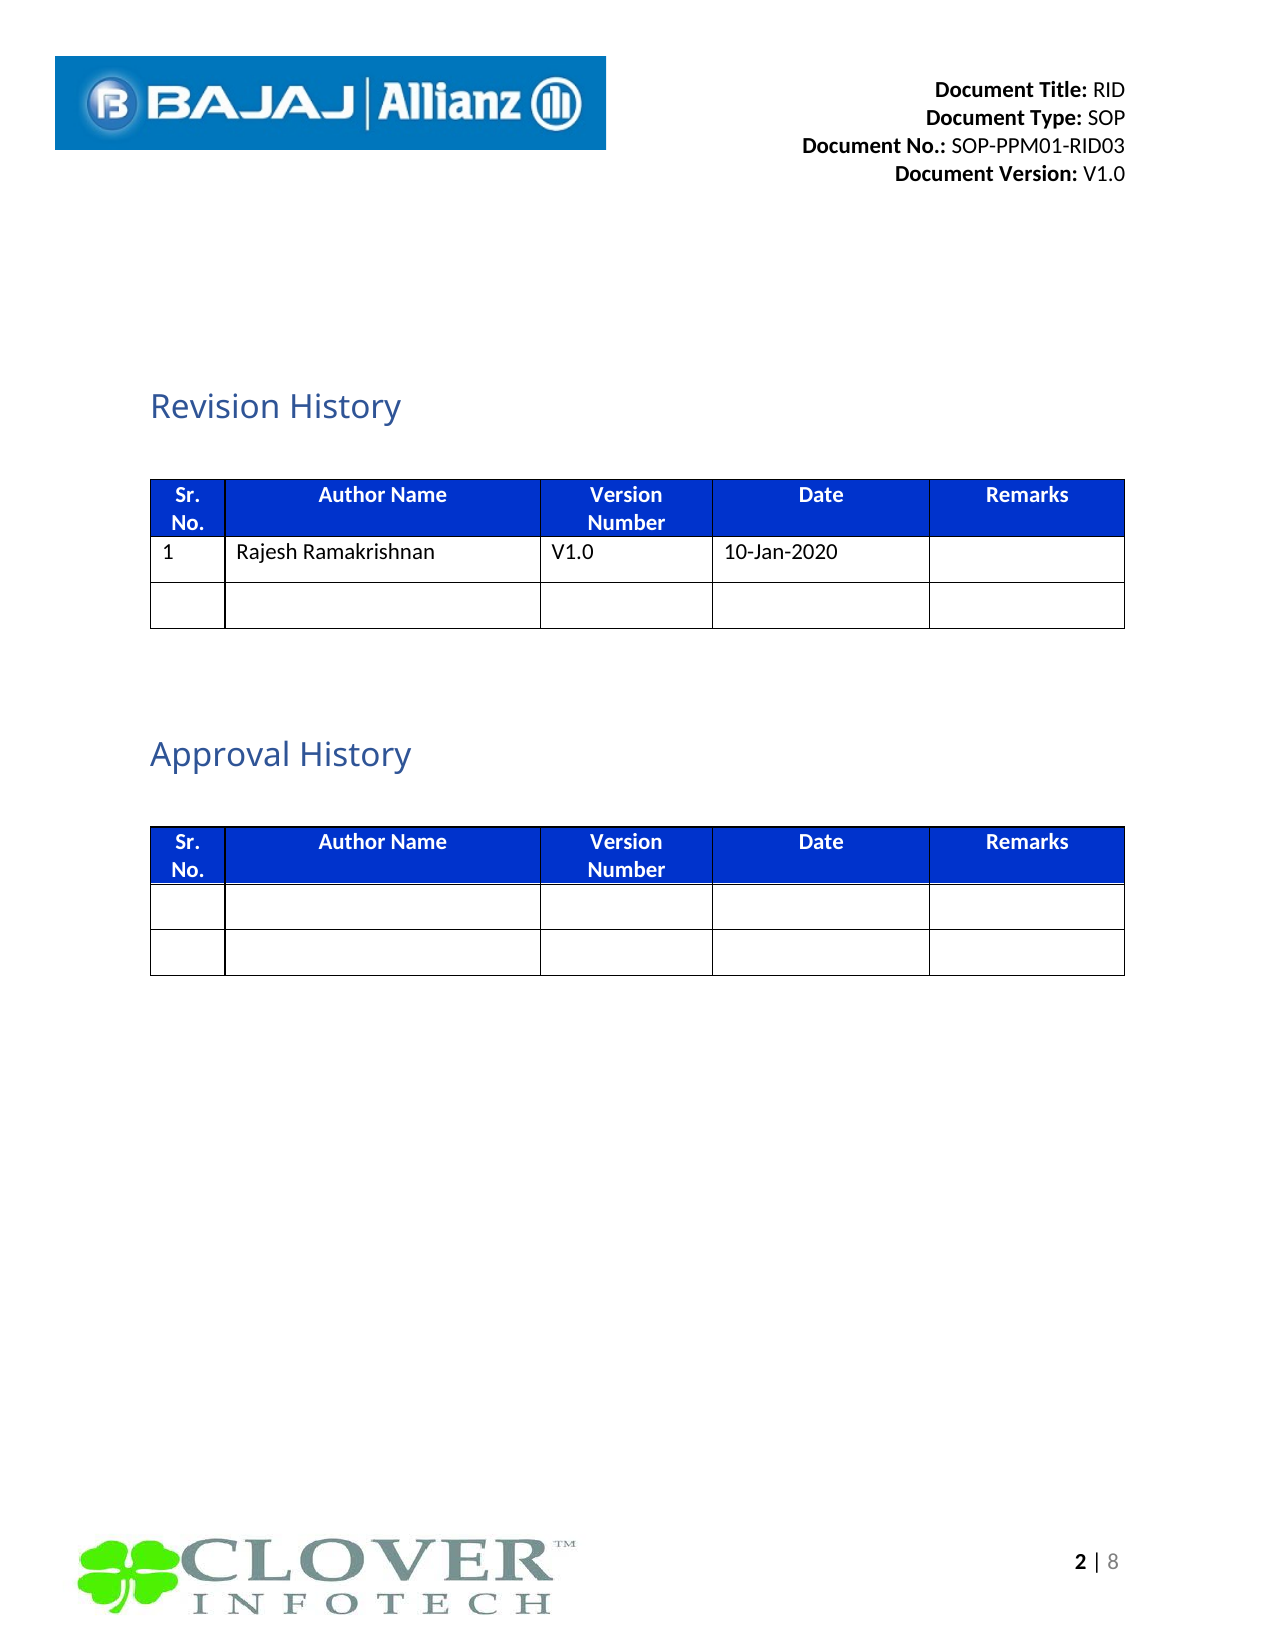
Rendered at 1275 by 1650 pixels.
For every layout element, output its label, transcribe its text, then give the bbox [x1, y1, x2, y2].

table_header Version Number [541, 828, 712, 883]
table_header Date [713, 480, 929, 536]
table_cell [713, 583, 929, 627]
picture [55, 56, 607, 150]
table_cell 10-Jan-2020 [713, 537, 929, 582]
subtitle Approval History [150, 731, 1125, 776]
table_cell [226, 930, 540, 975]
table_header Author Name [226, 828, 540, 883]
table_cell [541, 583, 712, 627]
table_cell [226, 583, 540, 627]
picture [62, 1522, 591, 1628]
table_cell [713, 885, 929, 929]
table_header Remarks [930, 480, 1124, 536]
table_cell 1 [151, 537, 224, 582]
table_header Remarks [930, 828, 1124, 883]
table_cell [151, 930, 224, 975]
table_cell [541, 930, 712, 975]
table_cell [930, 930, 1124, 975]
table_header Sr. No. [151, 480, 224, 536]
table_cell V1.0 [541, 537, 712, 582]
table_header Sr. No. [151, 828, 224, 883]
table_header Version Number [541, 480, 712, 536]
table_header Author Name [226, 480, 540, 536]
table_cell [930, 885, 1124, 929]
table_cell [151, 885, 224, 929]
table_cell [226, 885, 540, 929]
table_cell [541, 885, 712, 929]
table_cell [930, 583, 1124, 627]
table_cell Rajesh Ramakrishnan [226, 537, 540, 582]
table_header Date [713, 828, 929, 883]
table_cell [930, 537, 1124, 582]
table_cell [713, 930, 929, 975]
subtitle Revision History [150, 383, 1125, 428]
table_cell [151, 583, 224, 627]
